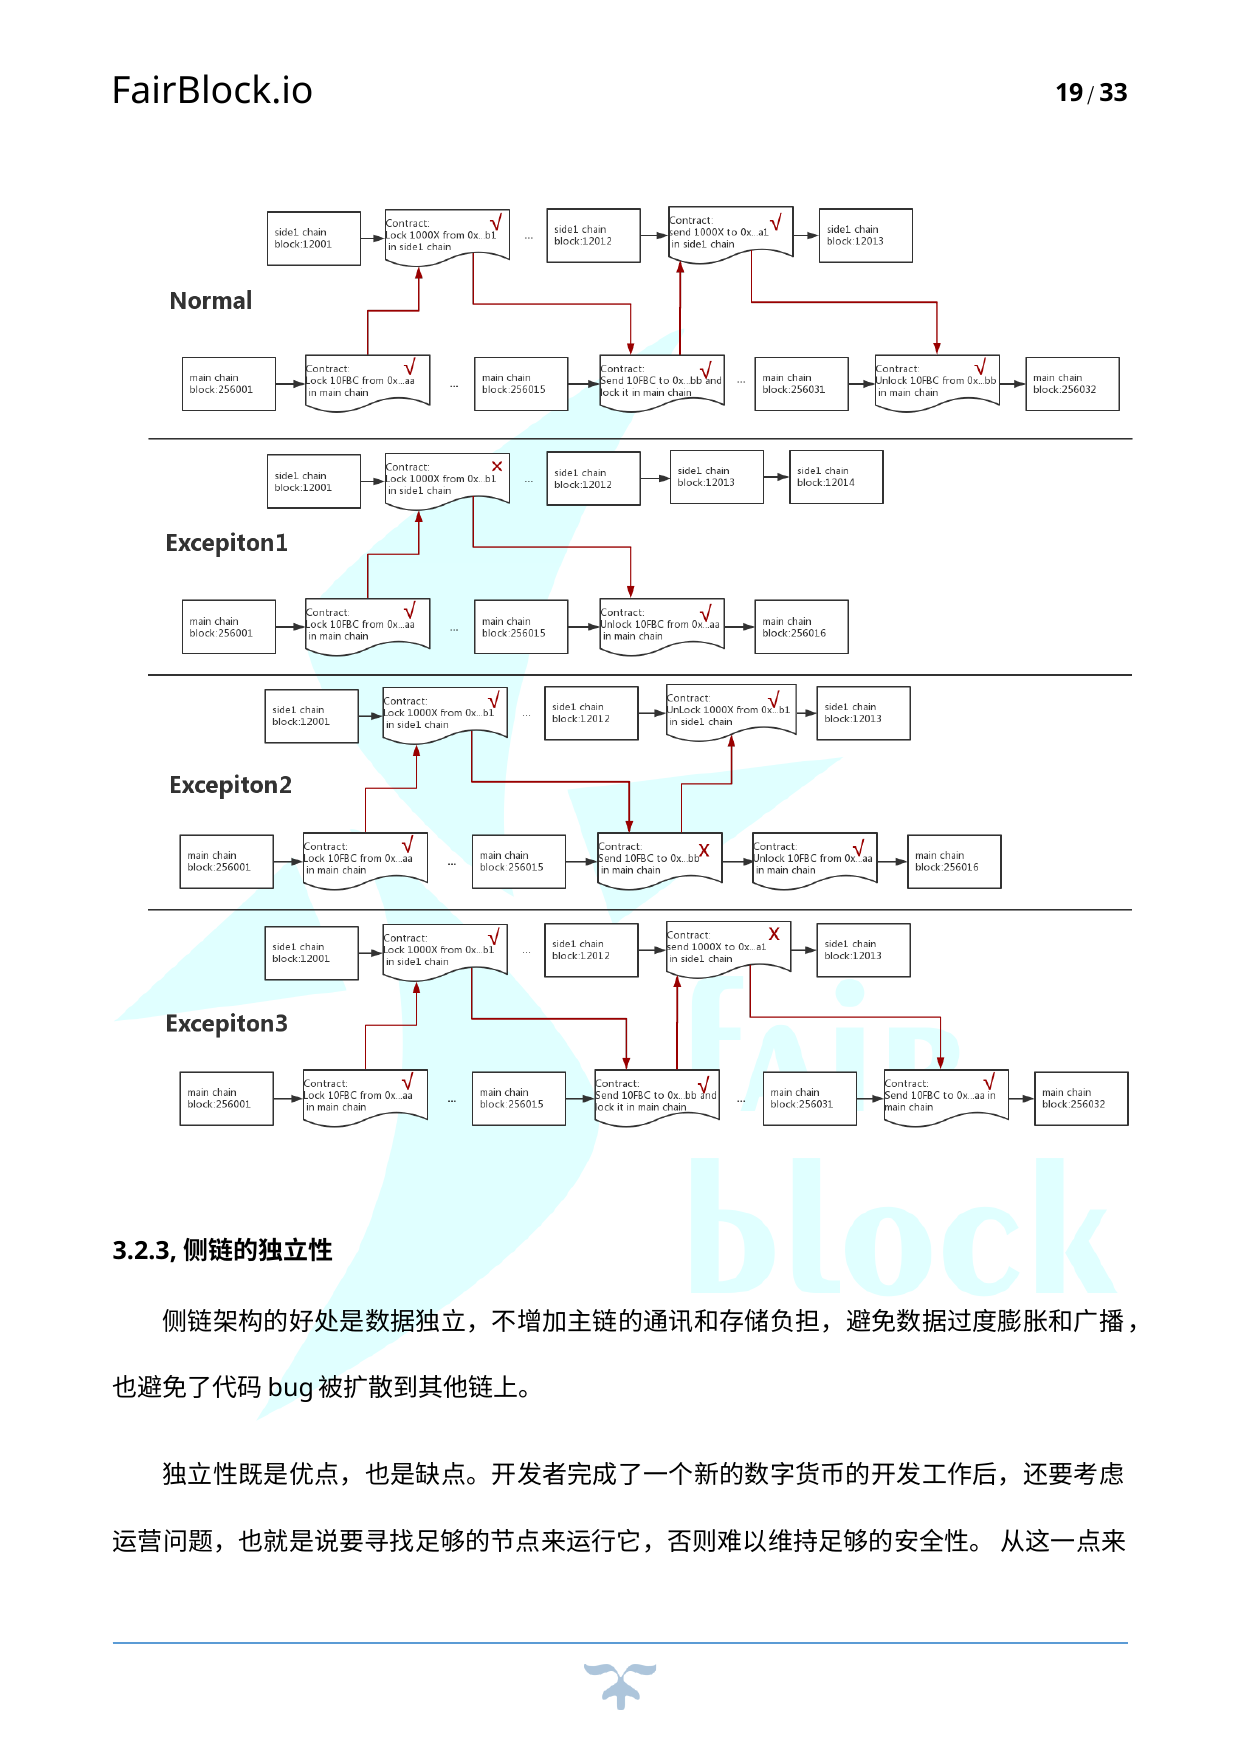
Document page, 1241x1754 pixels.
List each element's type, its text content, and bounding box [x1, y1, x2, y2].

text 3.2.3, 侧链的独立性 [112, 1227, 1128, 1271]
picture [112, 172, 1155, 1150]
list 侧链架构的好处是数据独立，不增加主链的通讯和存储负担，避免数据过度膨胀和广播，也避免了代码bug被扩散到其他链上。 [112, 1298, 1128, 1408]
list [112, 1451, 1128, 1561]
